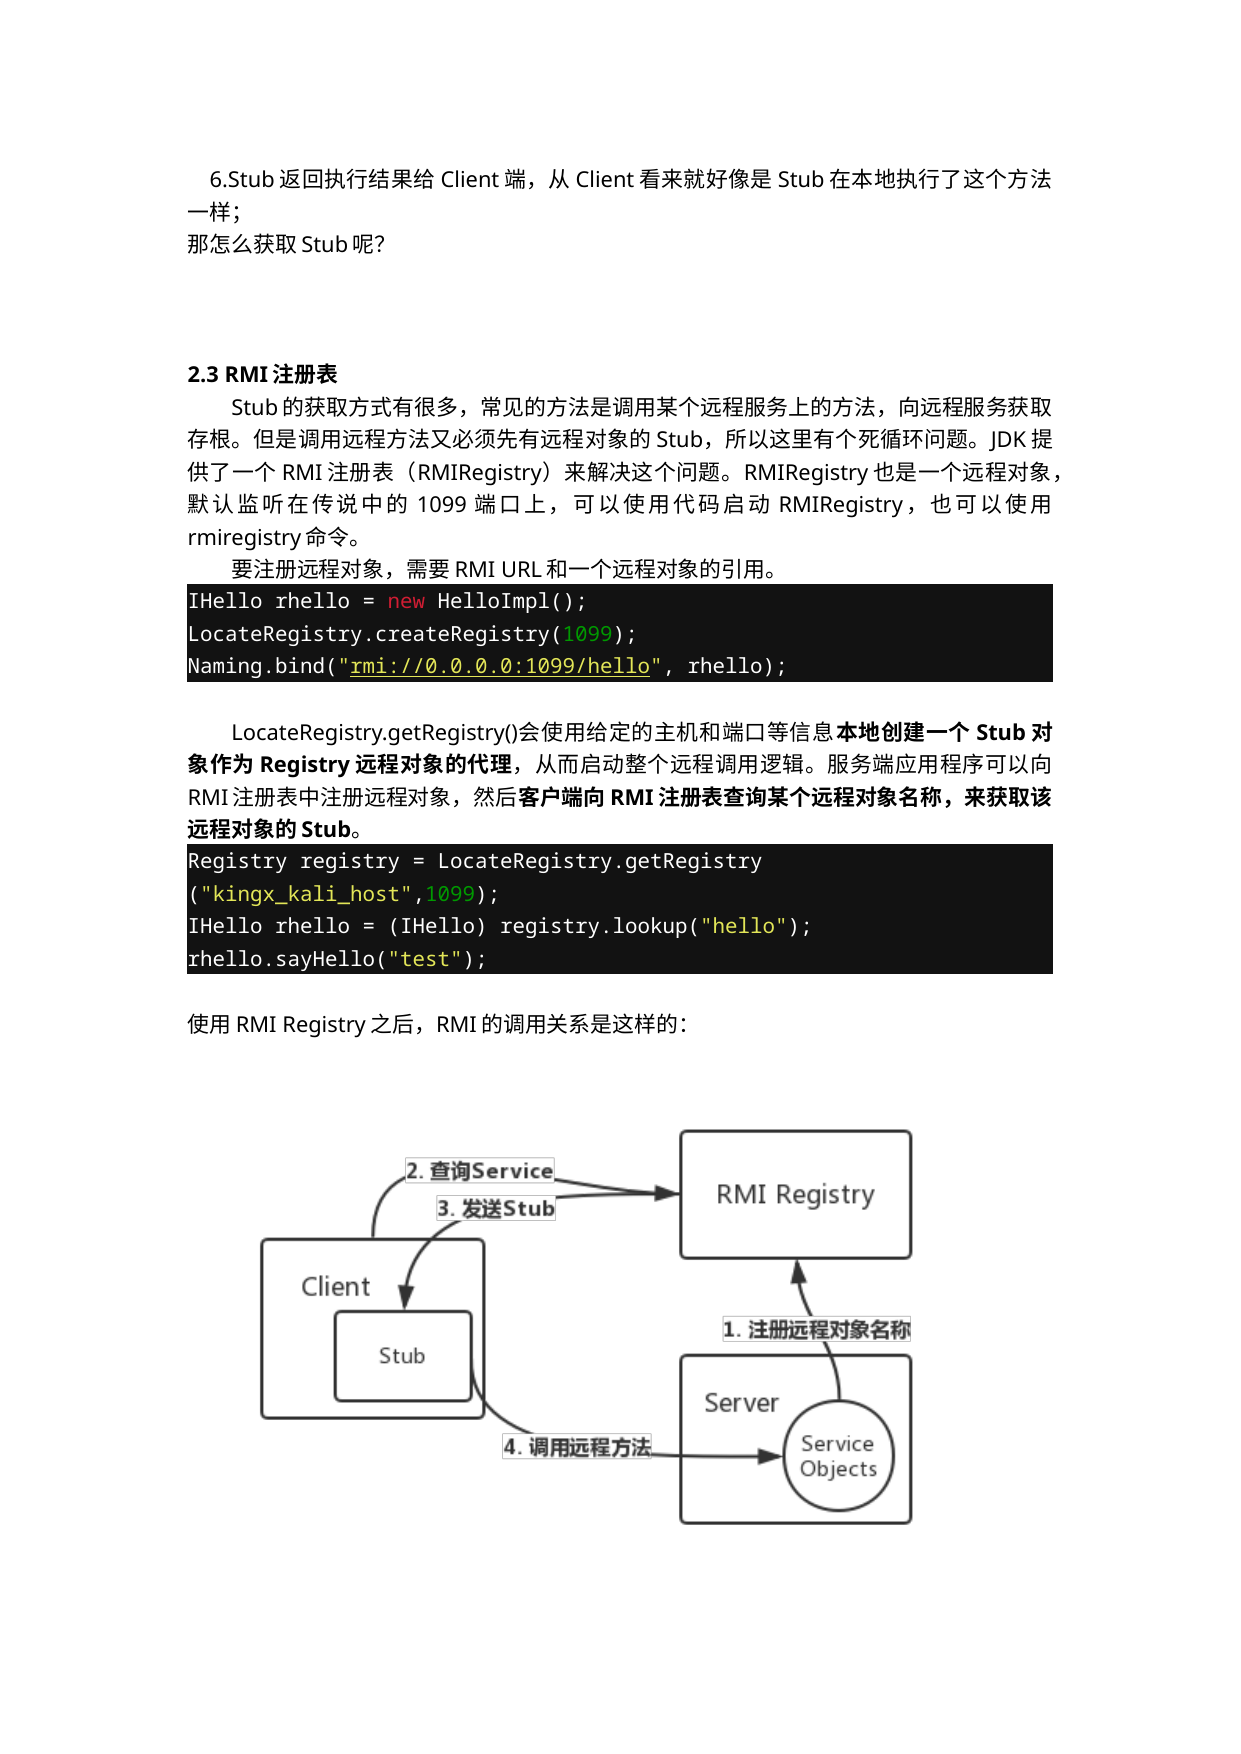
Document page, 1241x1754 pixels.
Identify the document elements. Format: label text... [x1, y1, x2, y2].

text 2.3 RMI注册表 [187, 357, 1053, 389]
text 使用RMI Registry之后，RMI的调用关系是这样的： [187, 1007, 1053, 1039]
text LocateRegistry.createRegistry(1099); [187, 617, 1053, 649]
text rhello.sayHello("test"); [187, 942, 1053, 974]
text Naming.bind("rmi://0.0.0.0:1099/hello", rhello); [187, 649, 1053, 682]
text Registry registry = LocateRegistry.getRegistry("kingx_kali_host",1099); [187, 844, 1053, 909]
text LocateRegistry.getRegistry()会使用给定的主机和端口等信息本地创建一个Stub对象作为Registry远程对象的代理，从而启动整个远程调用逻辑。服务端应用程序可以向RMI注册表中注册远程对象，然后客户端向RMI注册表查询某个远程对象名称，来获取该远程对象的Stub。 [187, 714, 1053, 844]
text 那怎么获取Stub呢？ [187, 227, 1053, 259]
text IHello rhello = new HelloImpl(); [187, 584, 1053, 617]
picture [187, 1039, 961, 1572]
text 6.Stub返回执行结果给Client端，从Client看来就好像是Stub在本地执行了这个方法一样； [187, 162, 1053, 227]
text IHello rhello = (IHello) registry.lookup("hello"); [187, 909, 1053, 942]
text 要注册远程对象，需要RMI URL和一个远程对象的引用。 [187, 552, 1053, 584]
text Stub的获取方式有很多，常见的方法是调用某个远程服务上的方法，向远程服务获取存根。但是调用远程方法又必须先有远程对象的Stub，所以这里有个死循环问题。JDK提供了一个RMI注册表（RMIRegistry）来解决这个问题。RMIRegistry也是一个远程对象，默认监听在传说中的1099端口上，可以使用代码启动RMIRegistry，也可以使用rmiregistry命令。 [187, 389, 1053, 552]
